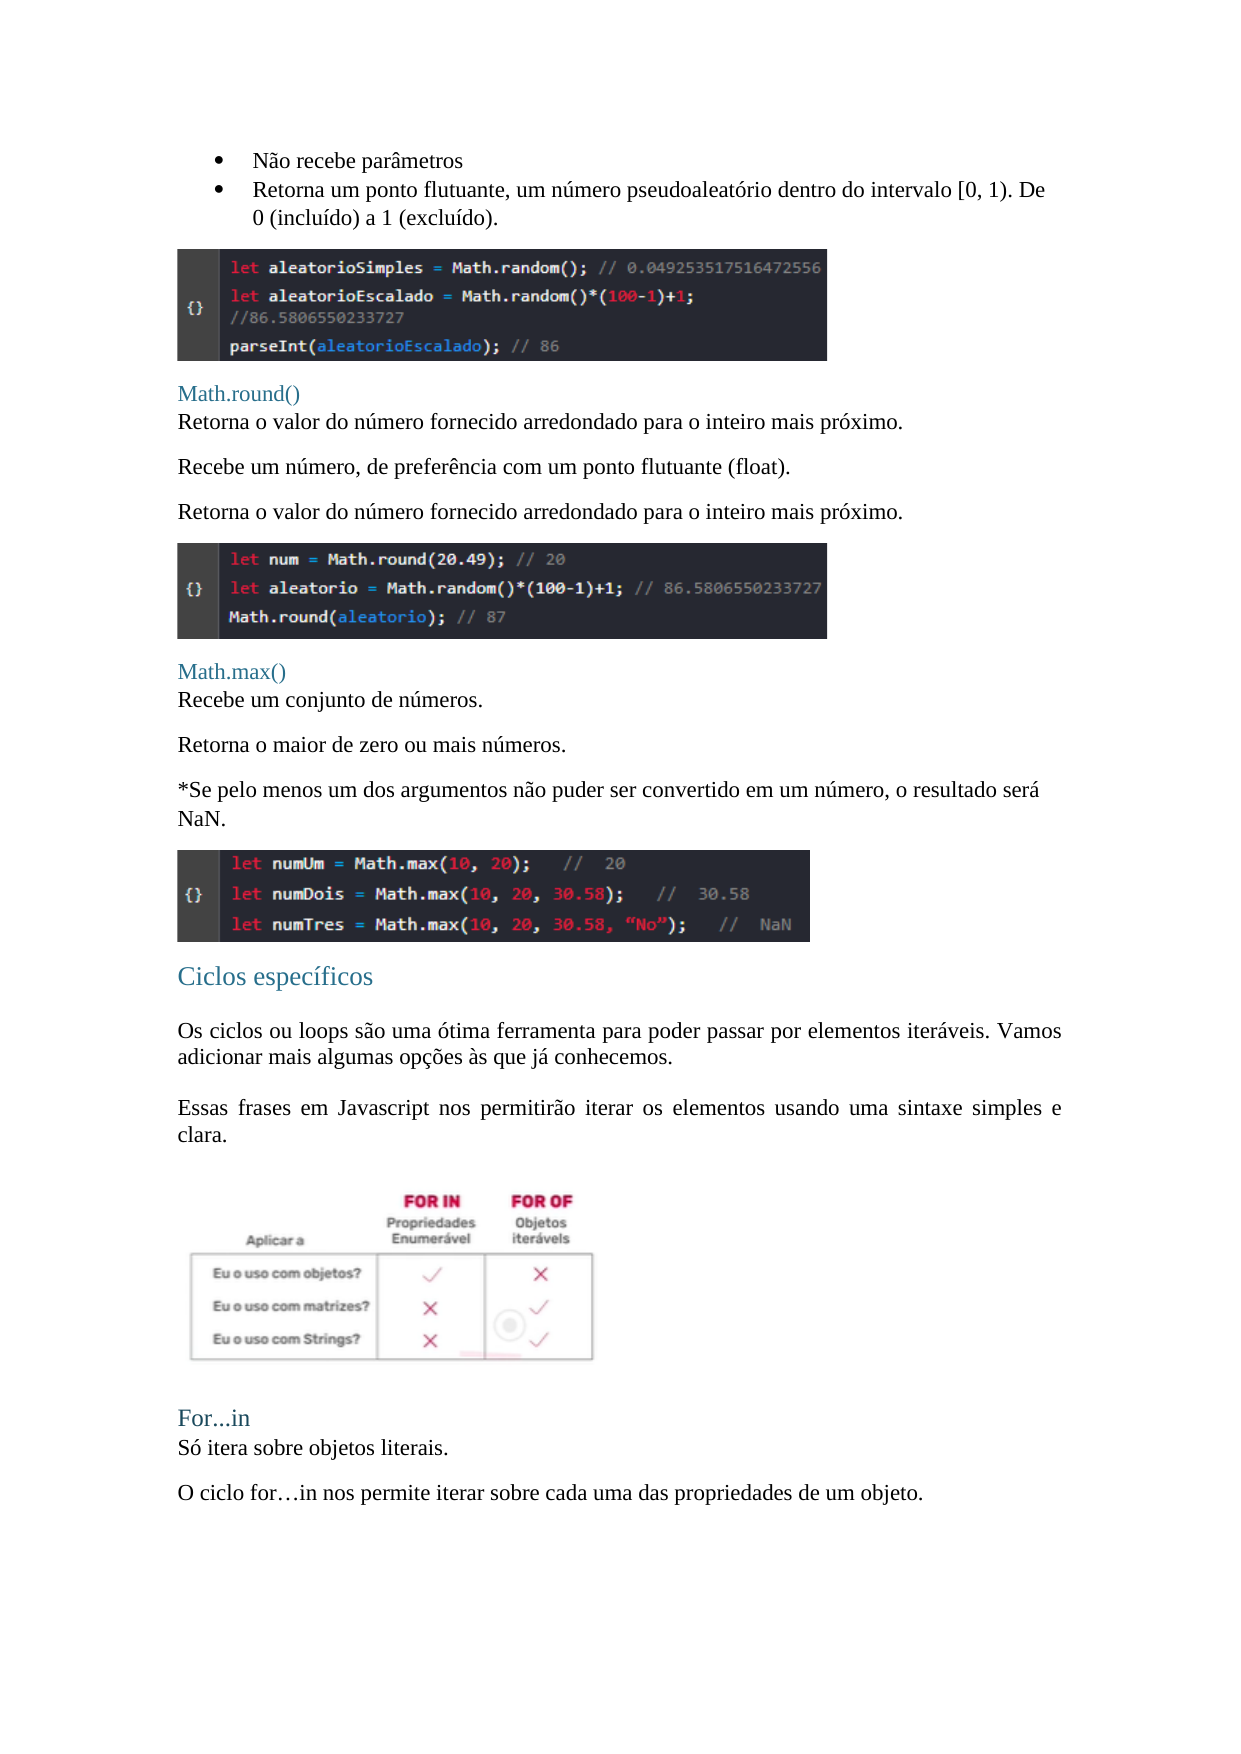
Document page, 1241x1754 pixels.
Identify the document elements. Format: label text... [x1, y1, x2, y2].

text Os ciclos ou loops são uma ótima ferramenta para poder passar por elementos iteráveis. Vamos adicionar mais algumas opções às que já conhecemos. [177, 1017, 1063, 1069]
subtitle For...in [177, 1403, 1063, 1432]
text Retorna o valor do número fornecido arredondado para o inteiro mais próximo. [177, 408, 1063, 434]
picture [177, 850, 810, 942]
picture [177, 249, 828, 361]
picture [177, 1172, 604, 1379]
text Recebe um número, de preferência com um ponto flutuante (float). [177, 453, 1063, 479]
text O ciclo for…in nos permite iterar sobre cada uma das propriedades de um objeto. [177, 1479, 1063, 1506]
subtitle Math.max() [177, 658, 1063, 684]
text Retorna o valor do número fornecido arredondado para o inteiro mais próximo. [177, 498, 1063, 524]
list Retorna um ponto flutuante, um número pseudoaleatório dentro do intervalo [0, 1). De 0 (incluído) a 1 (excluído). [215, 176, 1063, 231]
picture [177, 543, 828, 639]
text Essas frases em Javascript nos permitirão iterar os elementos usando uma sintaxe simples e clara. [177, 1094, 1063, 1147]
text Só itera sobre objetos literais. [177, 1434, 1063, 1461]
subtitle Ciclos específicos [177, 961, 1063, 992]
subtitle Math.round() [177, 379, 1063, 406]
text *Se pelo menos um dos argumentos não puder ser convertido em um número, o resultado será NaN. [177, 776, 1063, 831]
text Retorna o maior de zero ou mais números. [177, 731, 1063, 758]
text Recebe um conjunto de números. [177, 686, 1063, 712]
list Não recebe parâmetros [215, 148, 1063, 174]
